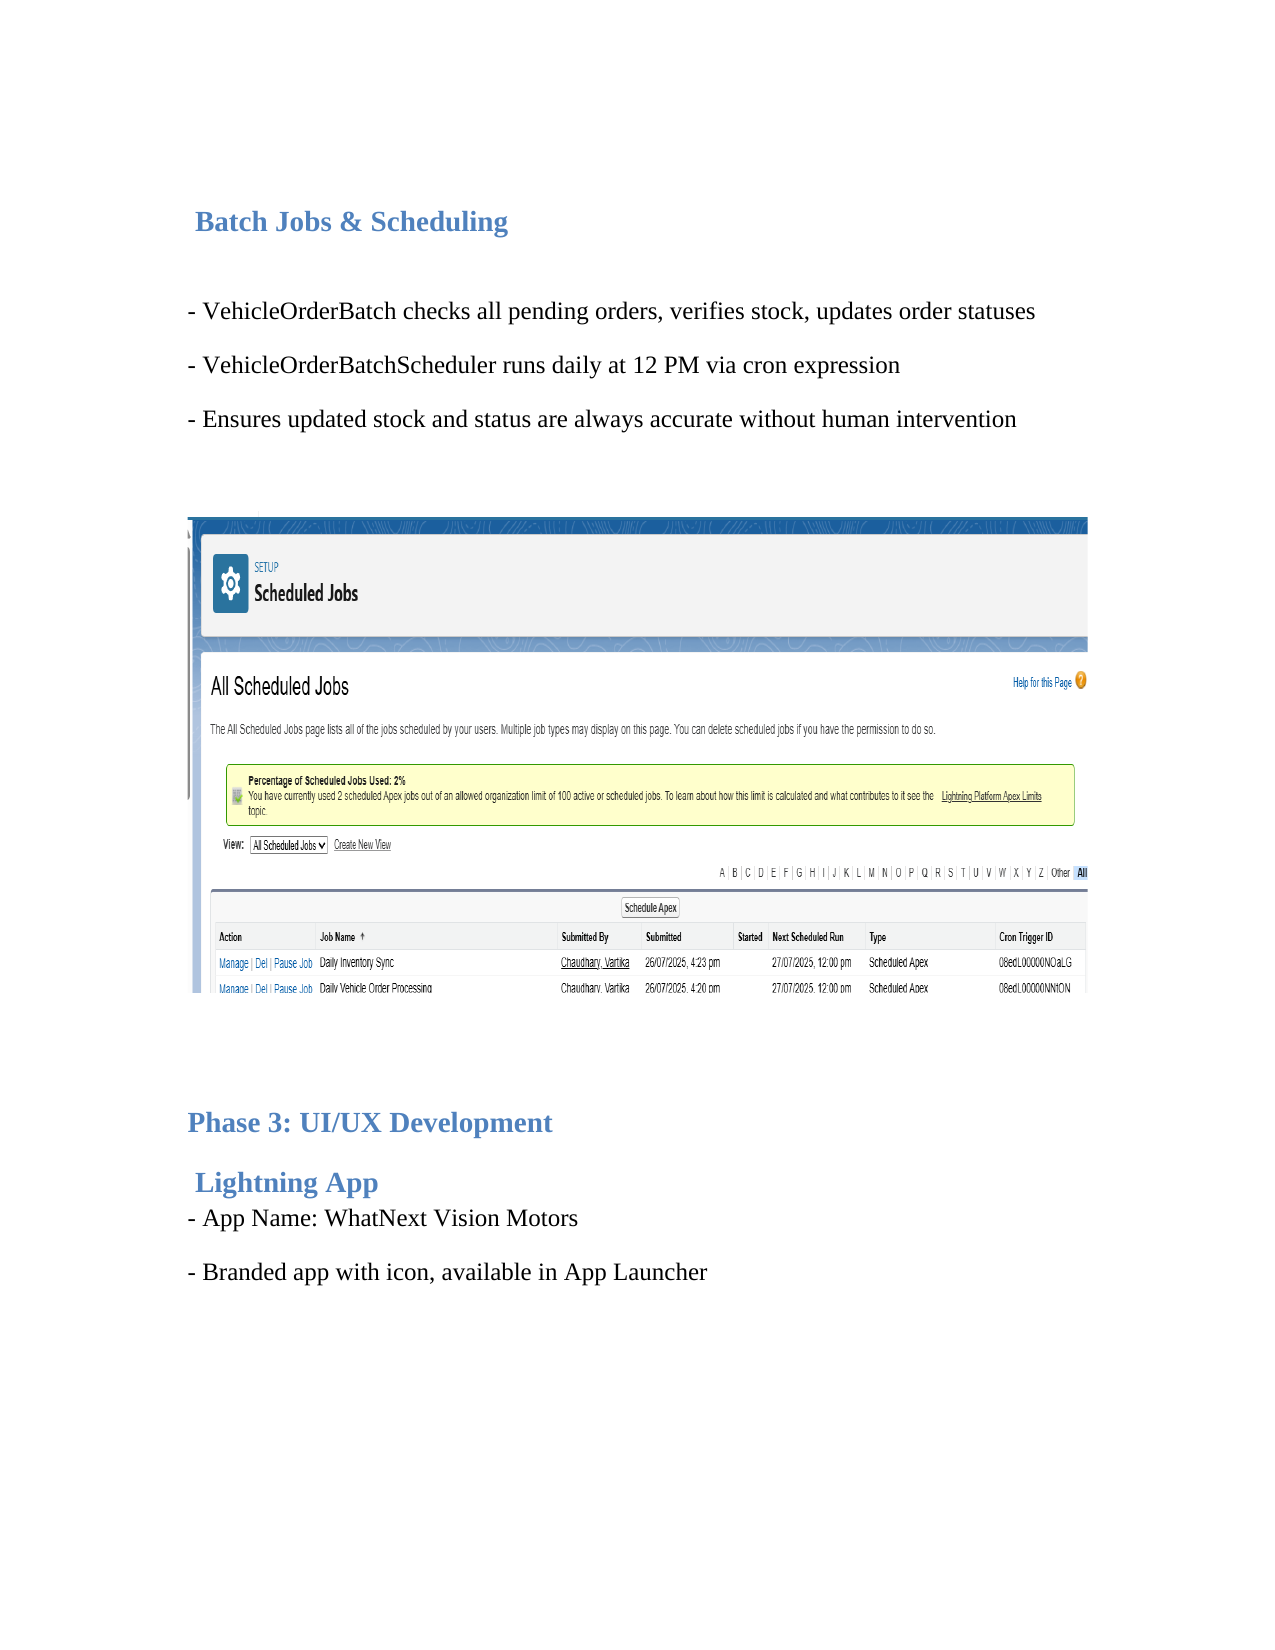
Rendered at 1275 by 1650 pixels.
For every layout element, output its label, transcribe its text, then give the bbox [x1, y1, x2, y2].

text - VehicleOrderBatchScheduler runs daily at 12 PM via cron expression [187, 350, 1087, 379]
subtitle Lightning App [187, 1165, 1087, 1198]
subtitle Phase 3: UI/UX Development [187, 1106, 1087, 1139]
subtitle Batch Jobs & Scheduling [187, 204, 1087, 237]
text - Branded app with icon, available in App Launcher [187, 1257, 1087, 1286]
text - App Name: WhatNext Vision Motors [187, 1203, 1087, 1232]
text - VehicleOrderBatch checks all pending orders, verifies stock, updates order statuses [187, 296, 1087, 325]
picture [187, 511, 1088, 993]
text - Ensures updated stock and status are always accurate without human intervention [187, 404, 1087, 433]
